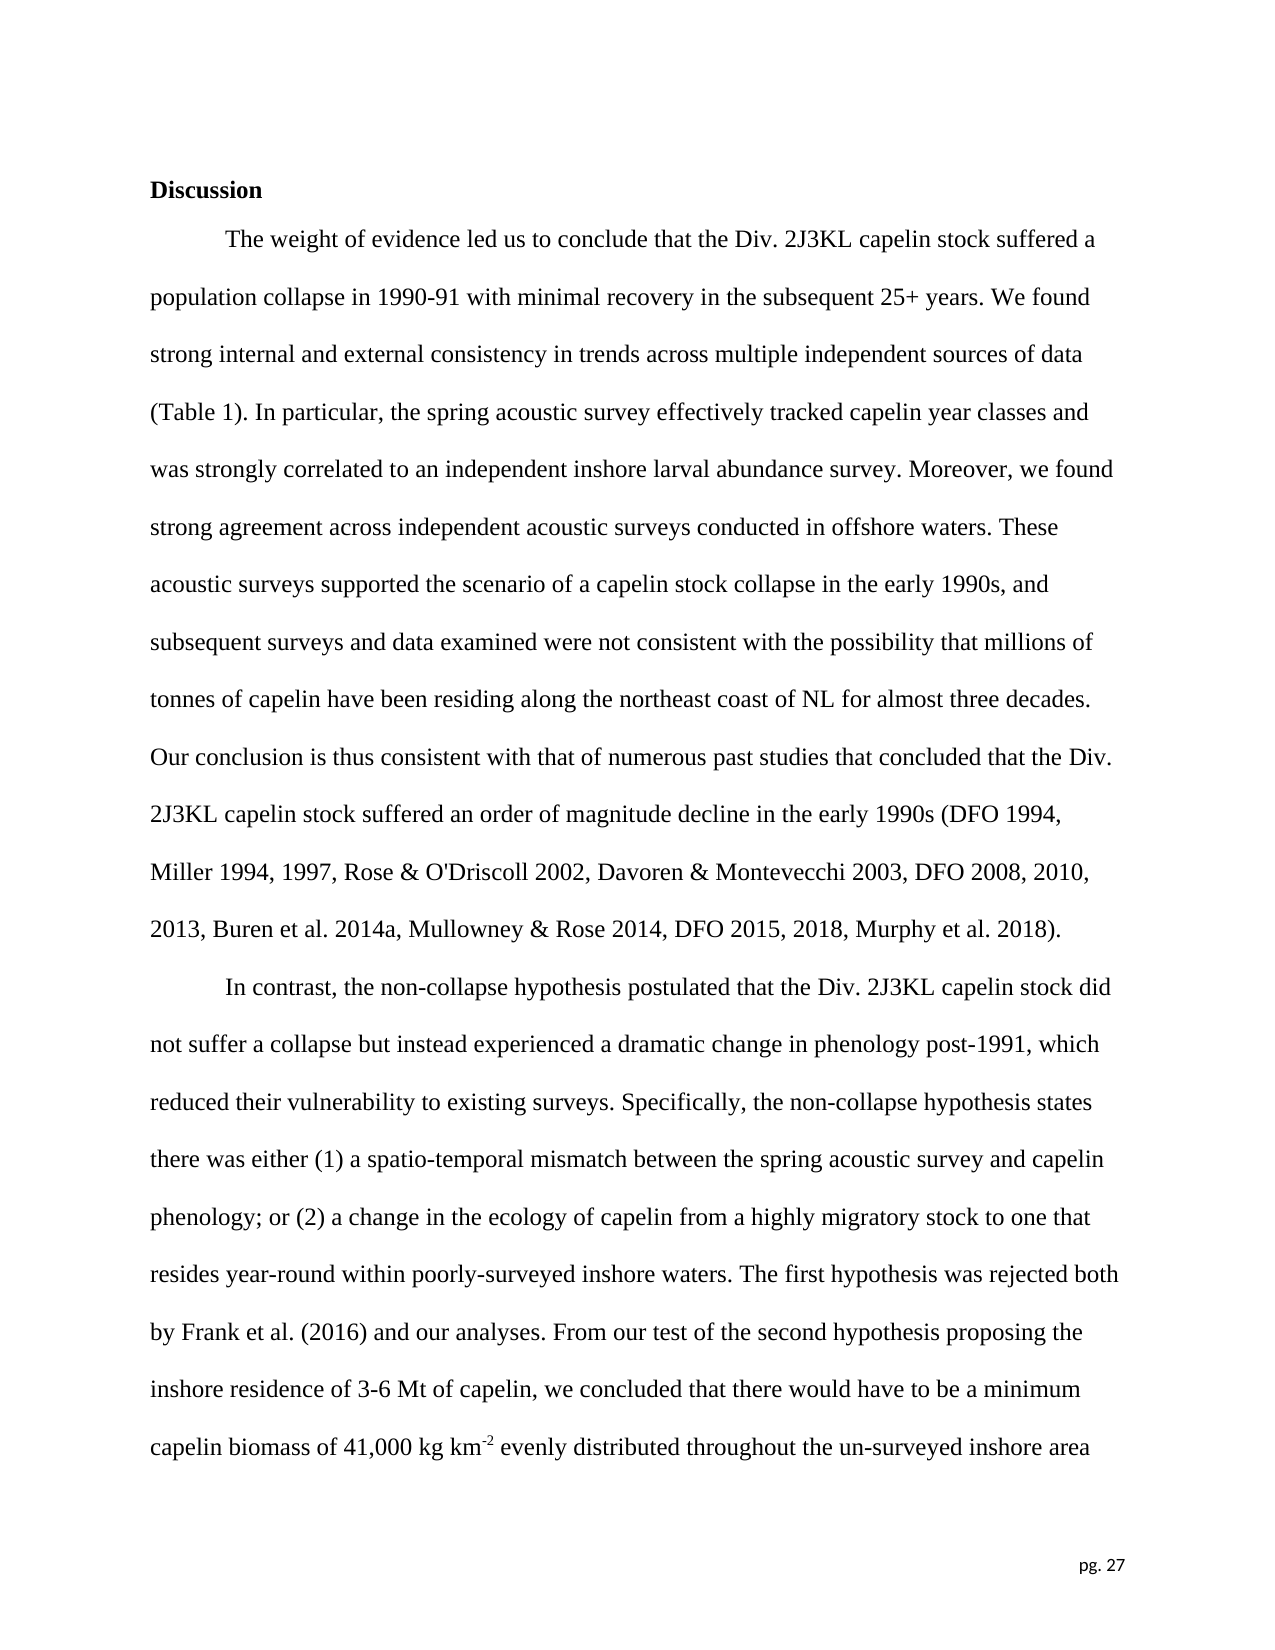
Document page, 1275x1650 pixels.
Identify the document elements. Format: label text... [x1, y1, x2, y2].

text The weight of evidence led us to conclude that the Div. 2J3KL capelin stock suffered a population collapse in 1990-91 with minimal recovery in the subsequent 25+ years. We found strong internal and external consistency in trends across multiple independent sources of data (Table 1). In particular, the spring acoustic survey effectively tracked capelin year classes and was strongly correlated to an independent inshore larval abundance survey. Moreover, we found strong agreement across independent acoustic surveys conducted in offshore waters. These acoustic surveys supported the scenario of a capelin stock collapse in the early 1990s, and subsequent surveys and data examined were not consistent with the possibility that millions of tonnes of capelin have been residing along the northeast coast of NL for almost three decades. Our conclusion is thus consistent with that of numerous past studies that concluded that the Div. 2J3KL capelin stock suffered an order of magnitude decline in the early 1990s (DFO 1994, Miller 1994, 1997, Rose & O'Driscoll 2002, Davoren & Montevecchi 2003, DFO 2008, 2010, 2013, Buren et al. 2014a, Mullowney & Rose 2014, DFO 2015, 2018, Murphy et al. 2018). [150, 224, 1125, 943]
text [150, 972, 1125, 1461]
subtitle Discussion [150, 175, 1125, 204]
